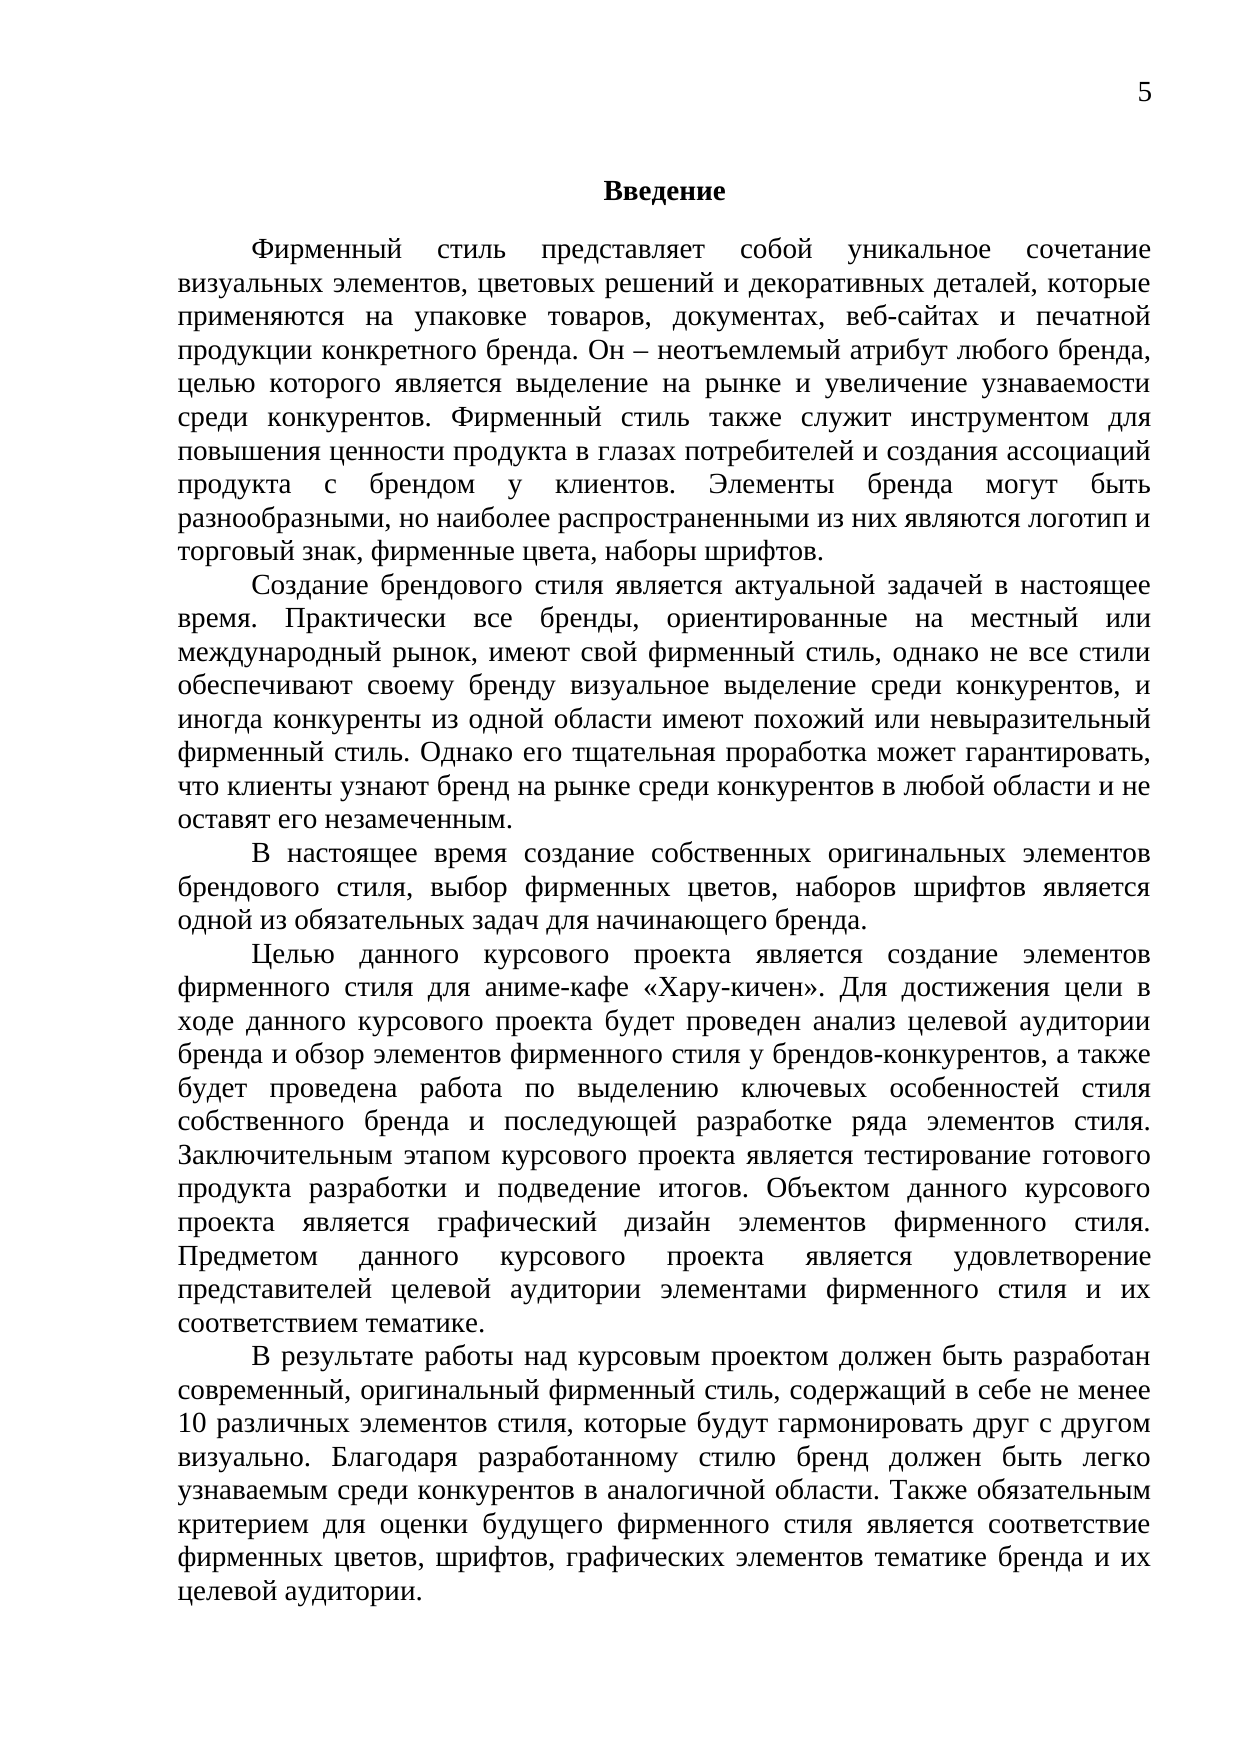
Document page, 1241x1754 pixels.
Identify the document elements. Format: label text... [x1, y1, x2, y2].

text В результате работы над курсовым проектом должен быть разработан современный, оригинальный фирменный стиль, содержащий в себе не менее 10 различных элементов стиля, которые будут гармонировать друг с другом визуально. Благодаря разработанному стилю бренд должен быть легко узнаваемым среди конкурентов в аналогичной области. Также обязательным критерием для оценки будущего фирменного стиля является соответствие фирменных цветов, шрифтов, графических элементов тематике бренда и их целевой аудитории. [177, 1338, 1152, 1607]
text В настоящее время создание собственных оригинальных элементов брендового стиля, выбор фирменных цветов, наборов шрифтов является одной из обязательных задач для начинающего бренда. [177, 835, 1152, 936]
text Фирменный стиль представляет собой уникальное сочетание визуальных элементов, цветовых решений и декоративных деталей, которые применяются на упаковке товаров, документах, веб-сайтах и печатной продукции конкретного бренда. Он – неотъемлемый атрибут любого бренда, целью которого является выделение на рынке и увеличение узнаваемости среди конкурентов. Фирменный стиль также служит инструментом для повышения ценности продукта в глазах потребителей и создания ассоциаций продукта с брендом у клиентов. Элементы бренда могут быть разнообразными, но наиболее распространенными из них являются логотип и торговый знак, фирменные цвета, наборы шрифтов. [177, 231, 1152, 567]
text Создание брендового стиля является актуальной задачей в настоящее время. Практически все бренды, ориентированные на местный или международный рынок, имеют свой фирменный стиль, однако не все стили обеспечивают своему бренду визуальное выделение среди конкурентов, и иногда конкуренты из одной области имеют похожий или невыразительный фирменный стиль. Однако его тщательная проработка может гарантировать, что клиенты узнают бренд на рынке среди конкурентов в любой области и не оставят его незамеченным. [177, 567, 1152, 835]
subtitle Введение [177, 173, 1152, 206]
text Целью данного курсового проекта является создание элементов фирменного стиля для аниме-кафе «Хару-кичен». Для достижения цели в ходе данного курсового проекта будет проведен анализ целевой аудитории бренда и обзор элементов фирменного стиля у брендов-конкурентов, а также будет проведена работа по выделению ключевых особенностей стиля собственного бренда и последующей разработке ряда элементов стиля. Заключительным этапом курсового проекта является тестирование готового продукта разработки и подведение итогов. Объектом данного курсового проекта является графический дизайн элементов фирменного стиля. Предметом данного курсового проекта является удовлетворение представителей целевой аудитории элементами фирменного стиля и их соответствием тематике. [177, 936, 1152, 1338]
